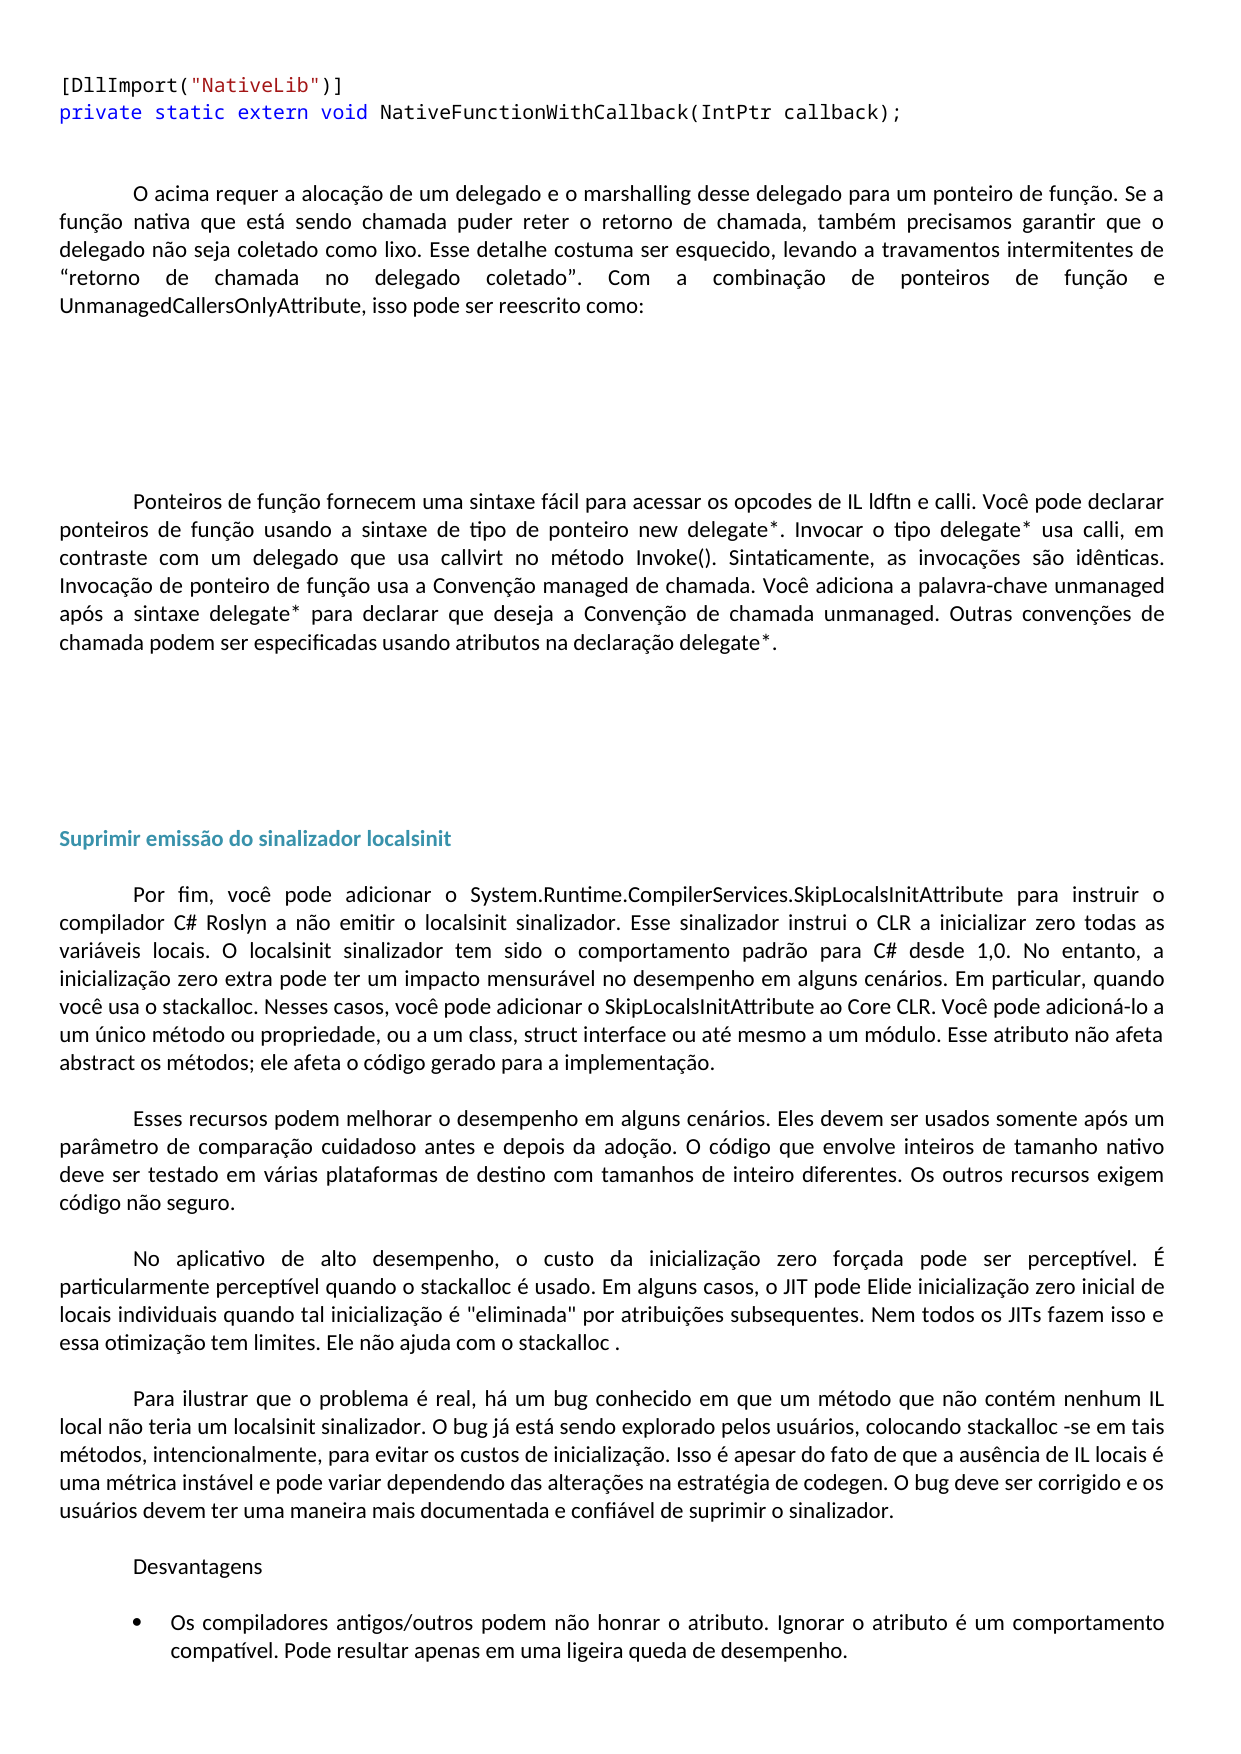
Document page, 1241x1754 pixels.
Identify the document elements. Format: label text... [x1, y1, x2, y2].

text Ponteiros de função fornecem uma sintaxe fácil para acessar os opcodes de IL ldftn e calli. Você pode declarar ponteiros de função usando a sintaxe de tipo de ponteiro new delegate*. Invocar o tipo delegate* usa calli, em contraste com um delegado que usa callvirt no método Invoke(). Sintaticamente, as invocações são idênticas. Invocação de ponteiro de função usa a Convenção managed de chamada. Você adiciona a palavra-chave unmanaged após a sintaxe delegate* para declarar que deseja a Convenção de chamada unmanaged. Outras convenções de chamada podem ser especificadas usando atributos na declaração delegate*. [59, 487, 1167, 656]
text Esses recursos podem melhorar o desempenho em alguns cenários. Eles devem ser usados somente após um parâmetro de comparação cuidadoso antes e depois da adoção. O código que envolve inteiros de tamanho nativo deve ser testado em várias plataformas de destino com tamanhos de inteiro diferentes. Os outros recursos exigem código não seguro. [59, 1104, 1167, 1216]
text private static extern void NativeFunctionWithCallback(IntPtr callback); [59, 98, 1167, 125]
text No aplicativo de alto desempenho, o custo da inicialização zero forçada pode ser perceptível. É particularmente perceptível quando o stackalloc é usado. Em alguns casos, o JIT pode Elide inicialização zero inicial de locais individuais quando tal inicialização é "eliminada" por atribuições subsequentes. Nem todos os JITs fazem isso e essa otimização tem limites. Ele não ajuda com o stackalloc . [59, 1244, 1167, 1356]
text O acima requer a alocação de um delegado e o marshalling desse delegado para um ponteiro de função. Se a função nativa que está sendo chamada puder reter o retorno de chamada, também precisamos garantir que o delegado não seja coletado como lixo. Esse detalhe costuma ser esquecido, levando a travamentos intermitentes de “retorno de chamada no delegado coletado”. Com a combinação de ponteiros de função e UnmanagedCallersOnlyAttribute, isso pode ser reescrito como: [59, 179, 1167, 319]
text Desvantagens [59, 1552, 1167, 1580]
text [DllImport("NativeLib")] [59, 71, 1167, 98]
text Suprimir emissão do sinalizador localsinit [59, 824, 1167, 852]
text Por fim, você pode adicionar o System.Runtime.CompilerServices.SkipLocalsInitAttribute para instruir o compilador C# Roslyn a não emitir o localsinit sinalizador. Esse sinalizador instrui o CLR a inicializar zero todas as variáveis locais. O localsinit sinalizador tem sido o comportamento padrão para C# desde 1,0. No entanto, a inicialização zero extra pode ter um impacto mensurável no desempenho em alguns cenários. Em particular, quando você usa o stackalloc. Nesses casos, você pode adicionar o SkipLocalsInitAttribute ao Core CLR. Você pode adicioná-lo a um único método ou propriedade, ou a um class, struct interface ou até mesmo a um módulo. Esse atributo não afeta abstract os métodos; ele afeta o código gerado para a implementação. [59, 880, 1167, 1076]
